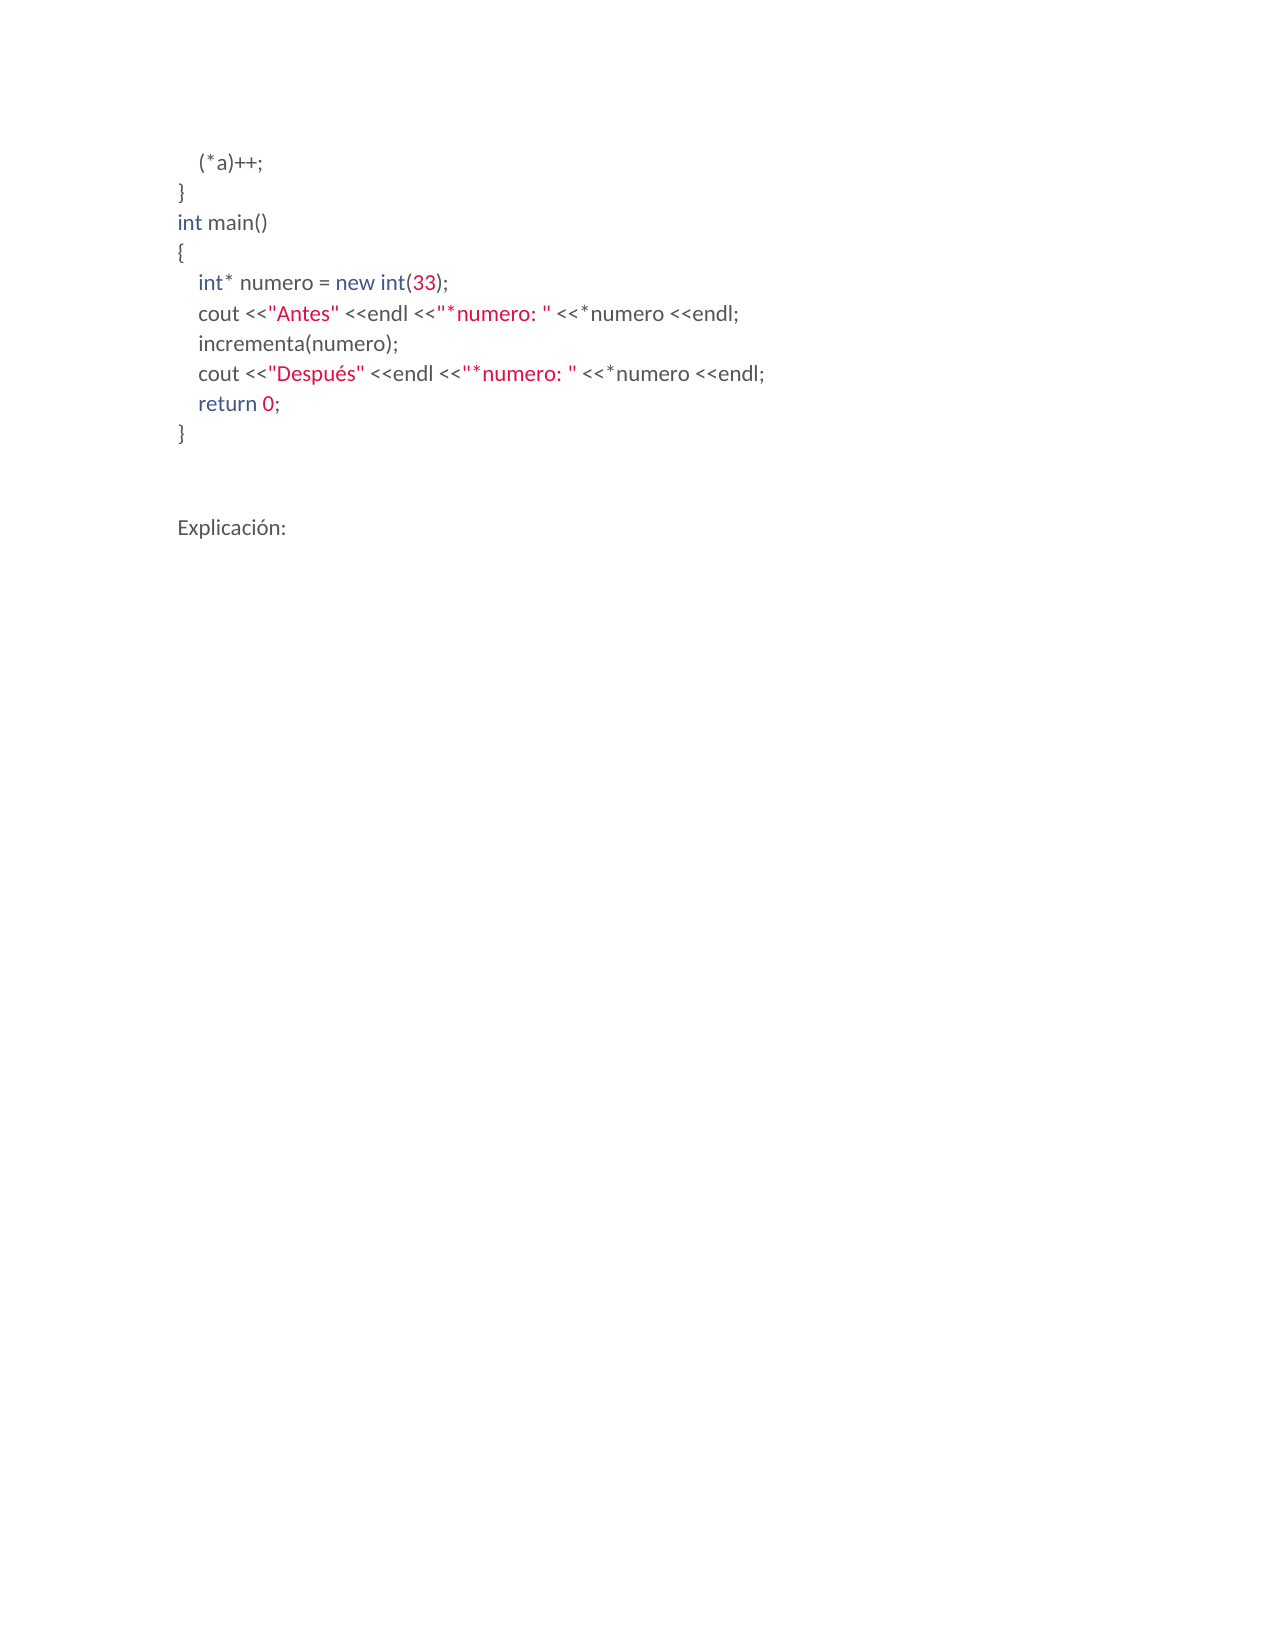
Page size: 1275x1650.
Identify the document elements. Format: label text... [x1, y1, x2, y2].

text Explicación: [177, 513, 1098, 541]
